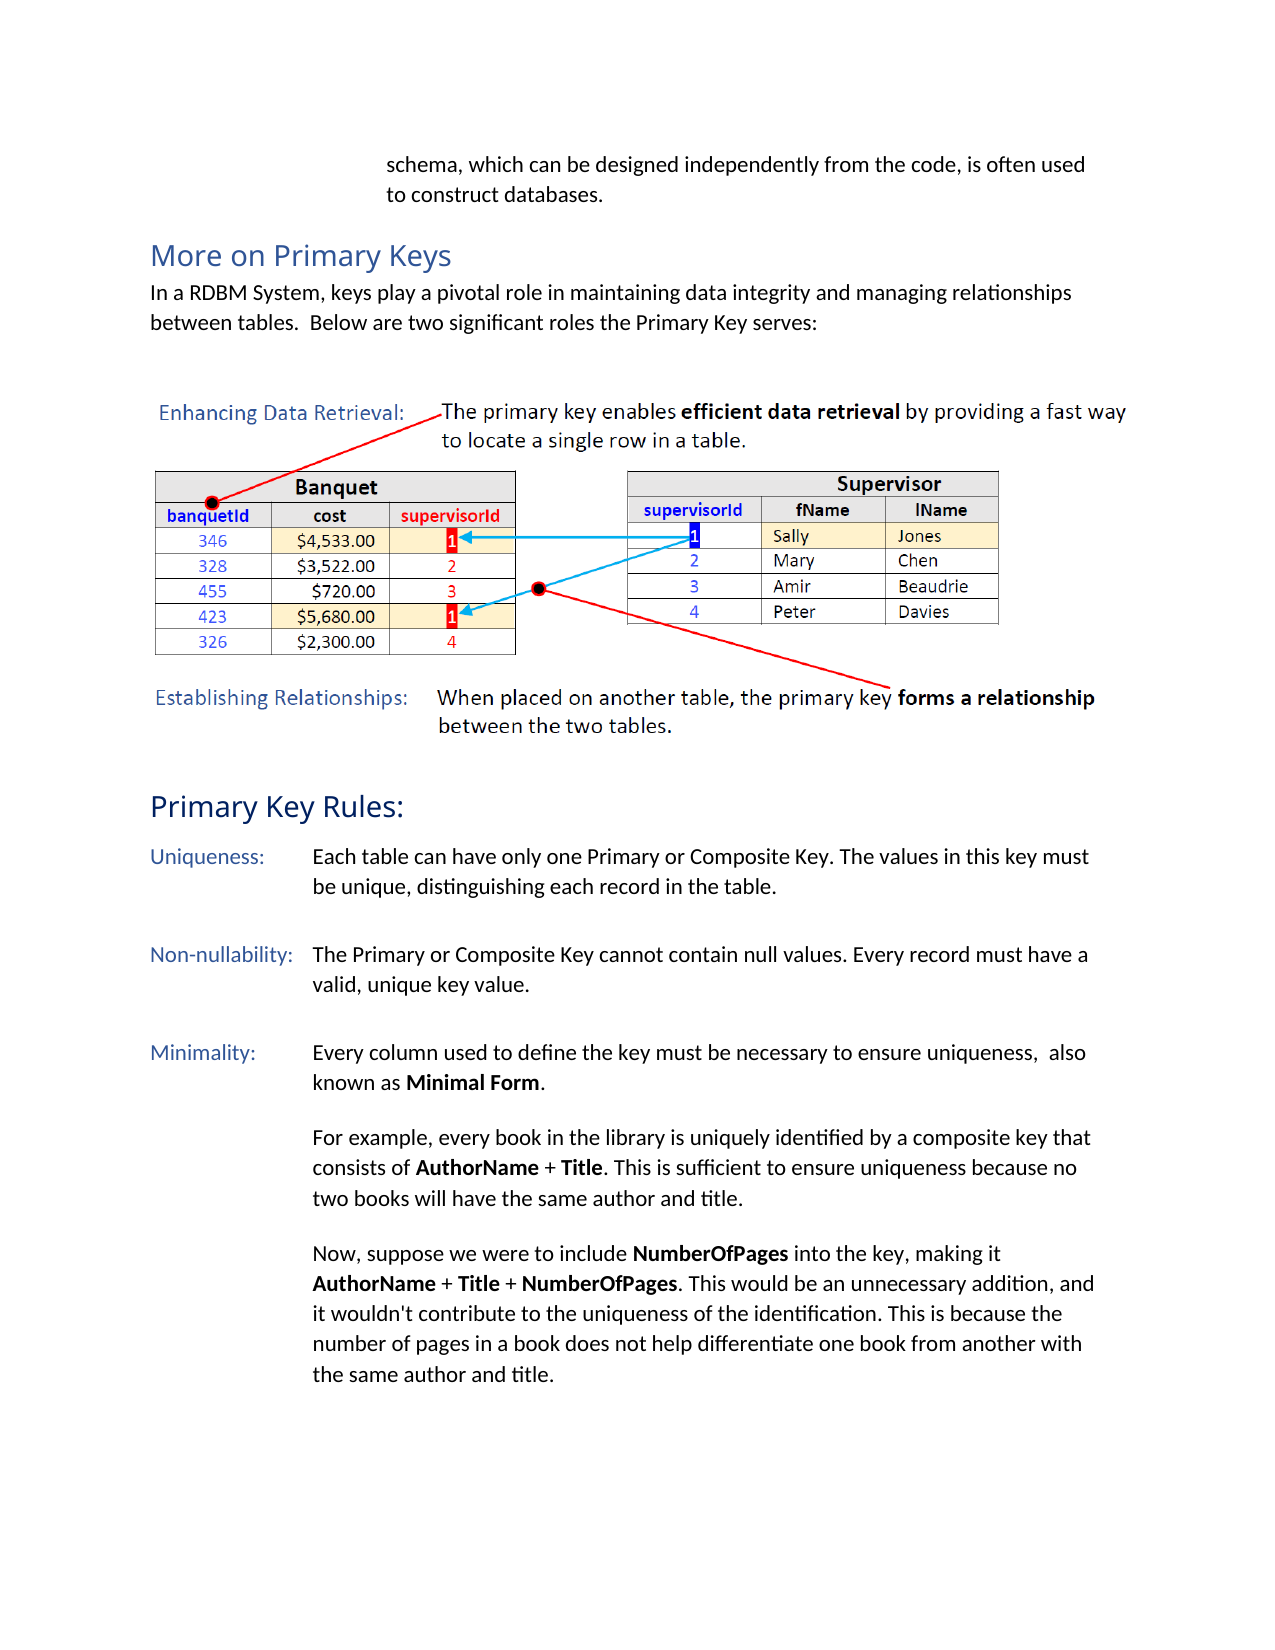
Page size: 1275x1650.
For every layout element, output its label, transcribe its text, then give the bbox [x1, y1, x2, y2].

text For example, every book in the library is uniquely identified by a composite key that consists of AuthorName + Title. This is sufficient to ensure uniqueness because no two books will have the same author and title. [312, 1123, 1107, 1212]
text Uniqueness: Each table can have only one Primary or Composite Key. The values in this key must be unique, distinguishing each record in the table. [150, 842, 1107, 900]
text Non-nullability: The Primary or Composite Key cannot contain null values. Every record must have a valid, unique key value. [150, 940, 1107, 998]
text Now, suppose we were to include NumberOfPages into the key, making it AuthorName + Title + NumberOfPages. This would be an unnecessary addition, and it wouldn't contribute to the uniqueness of the identification. This is because the number of pages in a book does not help differentiate one book from another with the same author and title. [312, 1239, 1107, 1388]
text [150, 150, 1107, 208]
text Minimality: Every column used to define the key must be necessary to ensure uniqueness, also known as Minimal Form. [150, 1038, 1107, 1096]
subtitle Primary Key Rules: [150, 787, 1107, 826]
text In a RDBM System, keys play a pivotal role in maintaining data integrity and managing relationships between tables. Below are two significant roles the Primary Key serves: [150, 278, 1107, 336]
subtitle More on Primary Keys [150, 235, 1107, 275]
picture [150, 401, 1128, 735]
